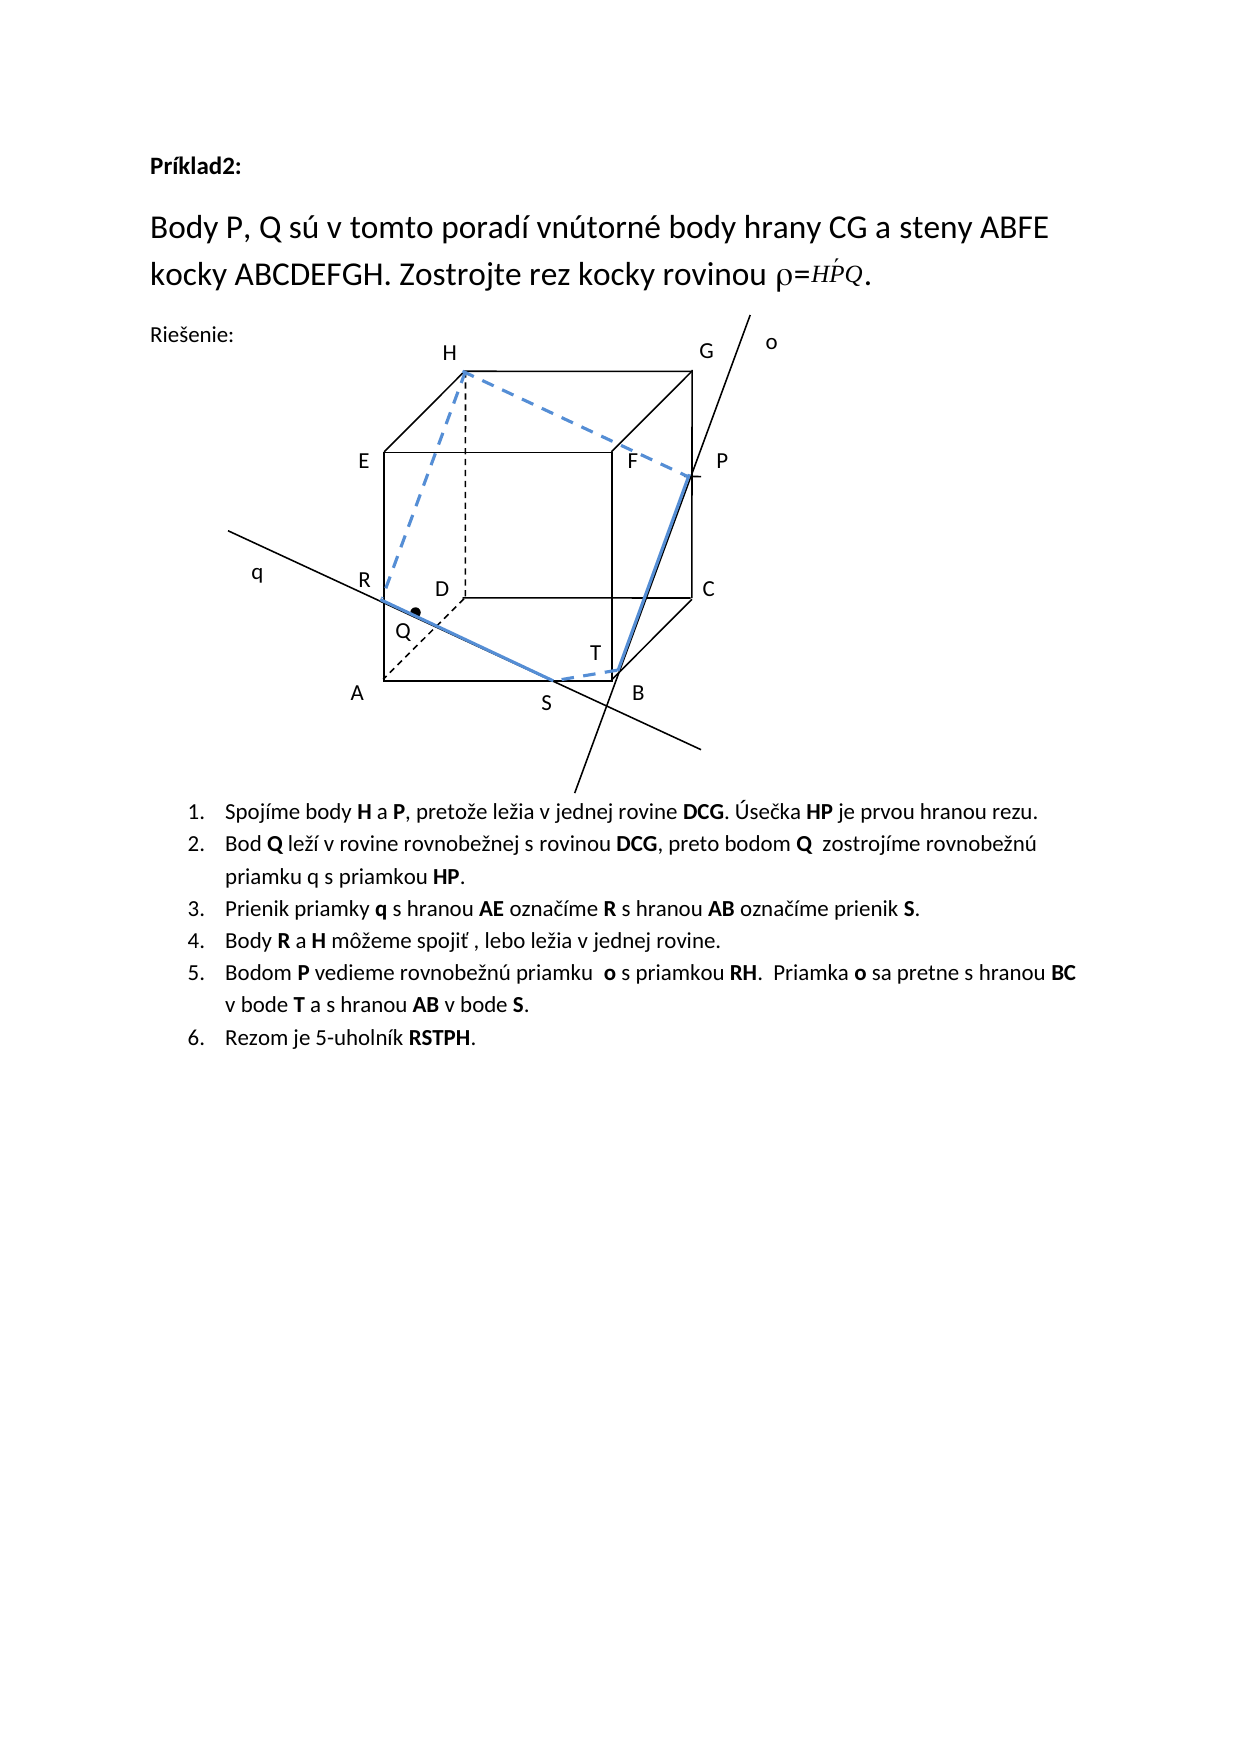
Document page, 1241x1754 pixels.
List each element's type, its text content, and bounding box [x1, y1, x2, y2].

list Bodom P vedieme rovnobežnú priamku o s priamkou RH. Priamka o sa pretne s hranou BC v bode T a s hranou AB v bode S. [187, 958, 1090, 1018]
text Riešenie: [740, 320, 1090, 348]
text Príklad2: [150, 150, 1090, 181]
list Bod Q leží v rovine rovnobežnej s rovinou DCG, preto bodom Q zostrojíme rovnobežnú priamku q s priamkou HP. [187, 829, 1090, 890]
list Rezom je 5-uholník RSTPH. [187, 1023, 1090, 1051]
text Riešenie: [150, 320, 747, 348]
list Spojíme body H a P, pretože ležia v jednej rovine DCG. Úsečka HP je prvou hranou rezu. [187, 797, 1090, 825]
list Prienik priamky q s hranou AE označíme R s hranou AB označíme prienik S. [187, 894, 1090, 922]
list Body R a H môžeme spojiť , lebo ležia v jednej rovine. [187, 926, 1090, 954]
text Body P, Q sú v tomto poradí vnútorné body hrany CG a steny ABFE kocky ABCDEFGH. Zostrojte rez kocky rovinou =. [150, 206, 1090, 293]
